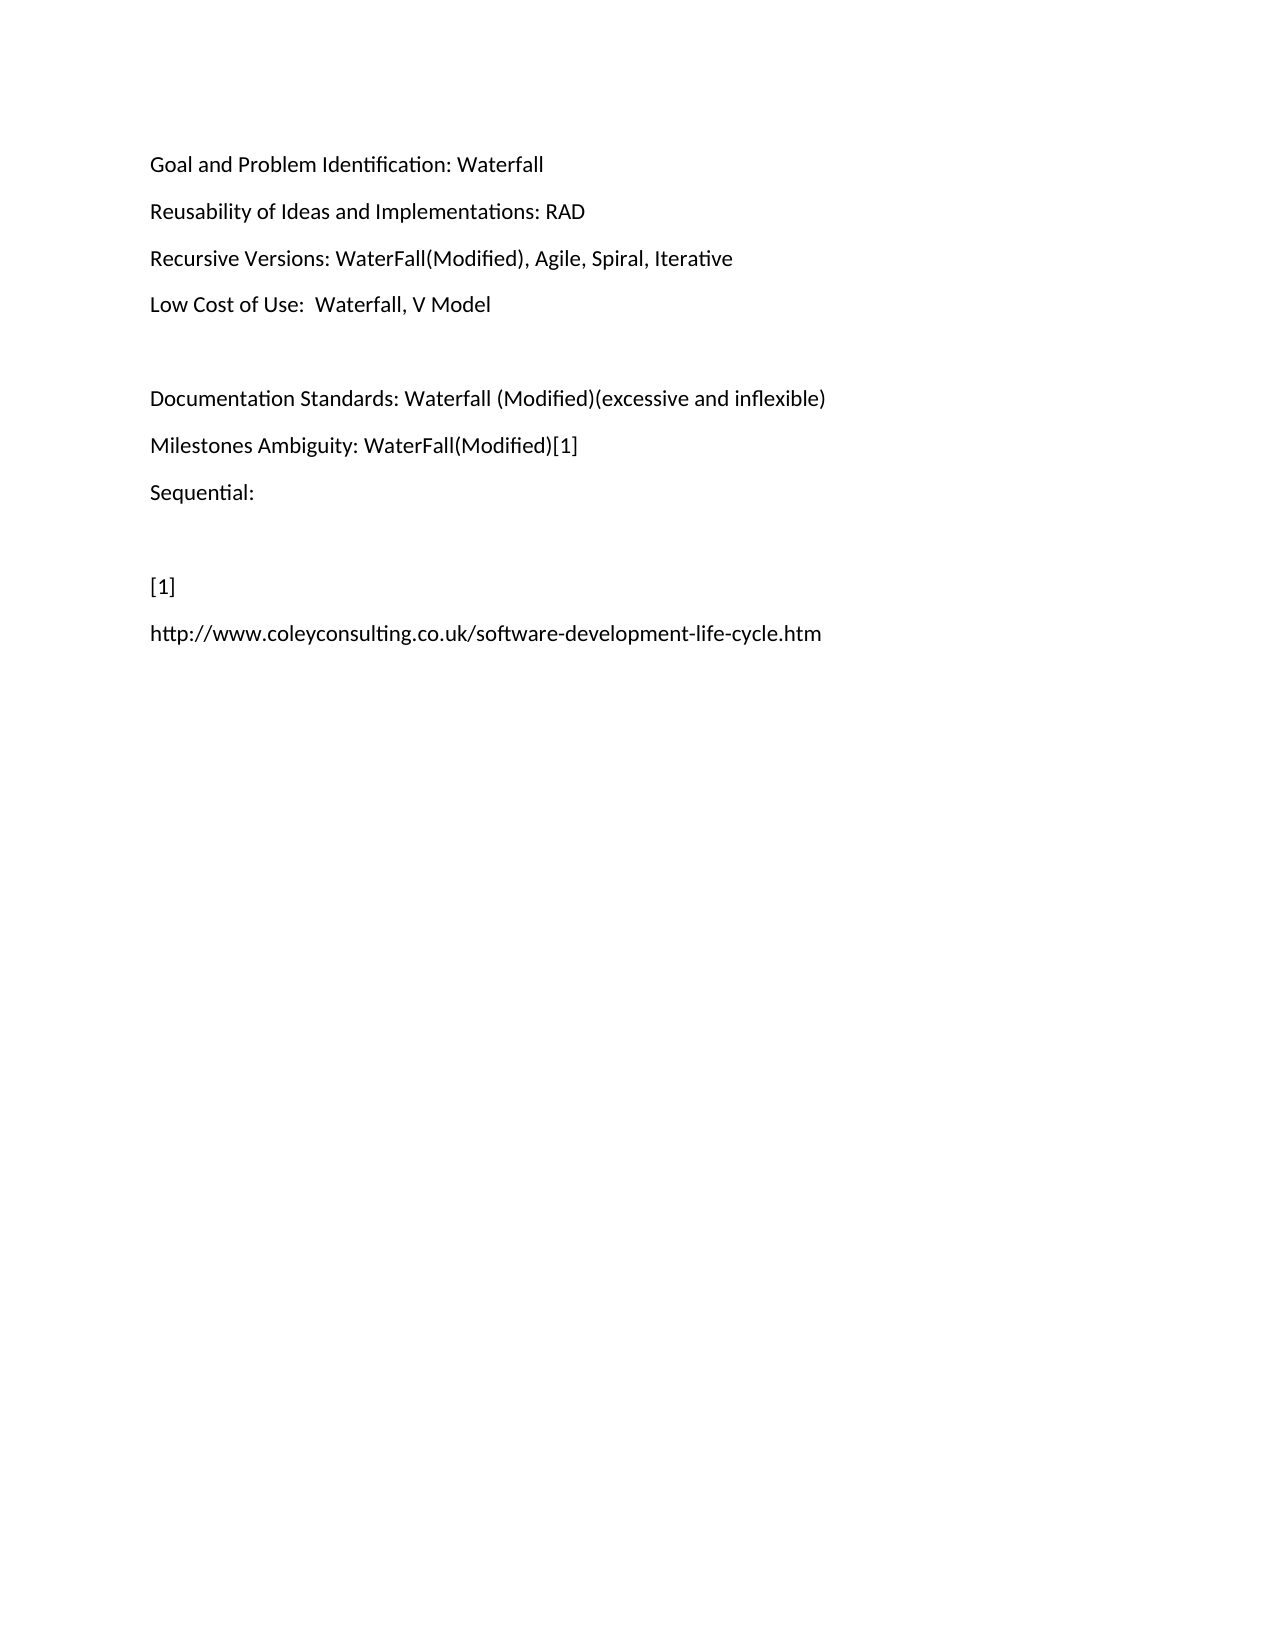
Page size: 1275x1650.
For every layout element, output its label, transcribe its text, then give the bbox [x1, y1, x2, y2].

text [1] [150, 572, 1125, 600]
text Reusability of Ideas and Implementations: RAD [150, 197, 1125, 225]
text Recursive Versions: WaterFall(Modified), Agile, Spiral, Iterative [150, 244, 1125, 272]
text http://www.coleyconsulting.co.uk/software-development-life-cycle.htm [150, 619, 1125, 647]
text Documentation Standards: Waterfall (Modified)(excessive and inflexible) [150, 384, 1125, 412]
text Goal and Problem Identification: Waterfall [150, 150, 1125, 178]
text Milestones Ambiguity: WaterFall(Modified)[1] [150, 431, 1125, 459]
text Low Cost of Use: Waterfall, V Model [150, 291, 1125, 319]
text Sequential: [150, 478, 1125, 506]
